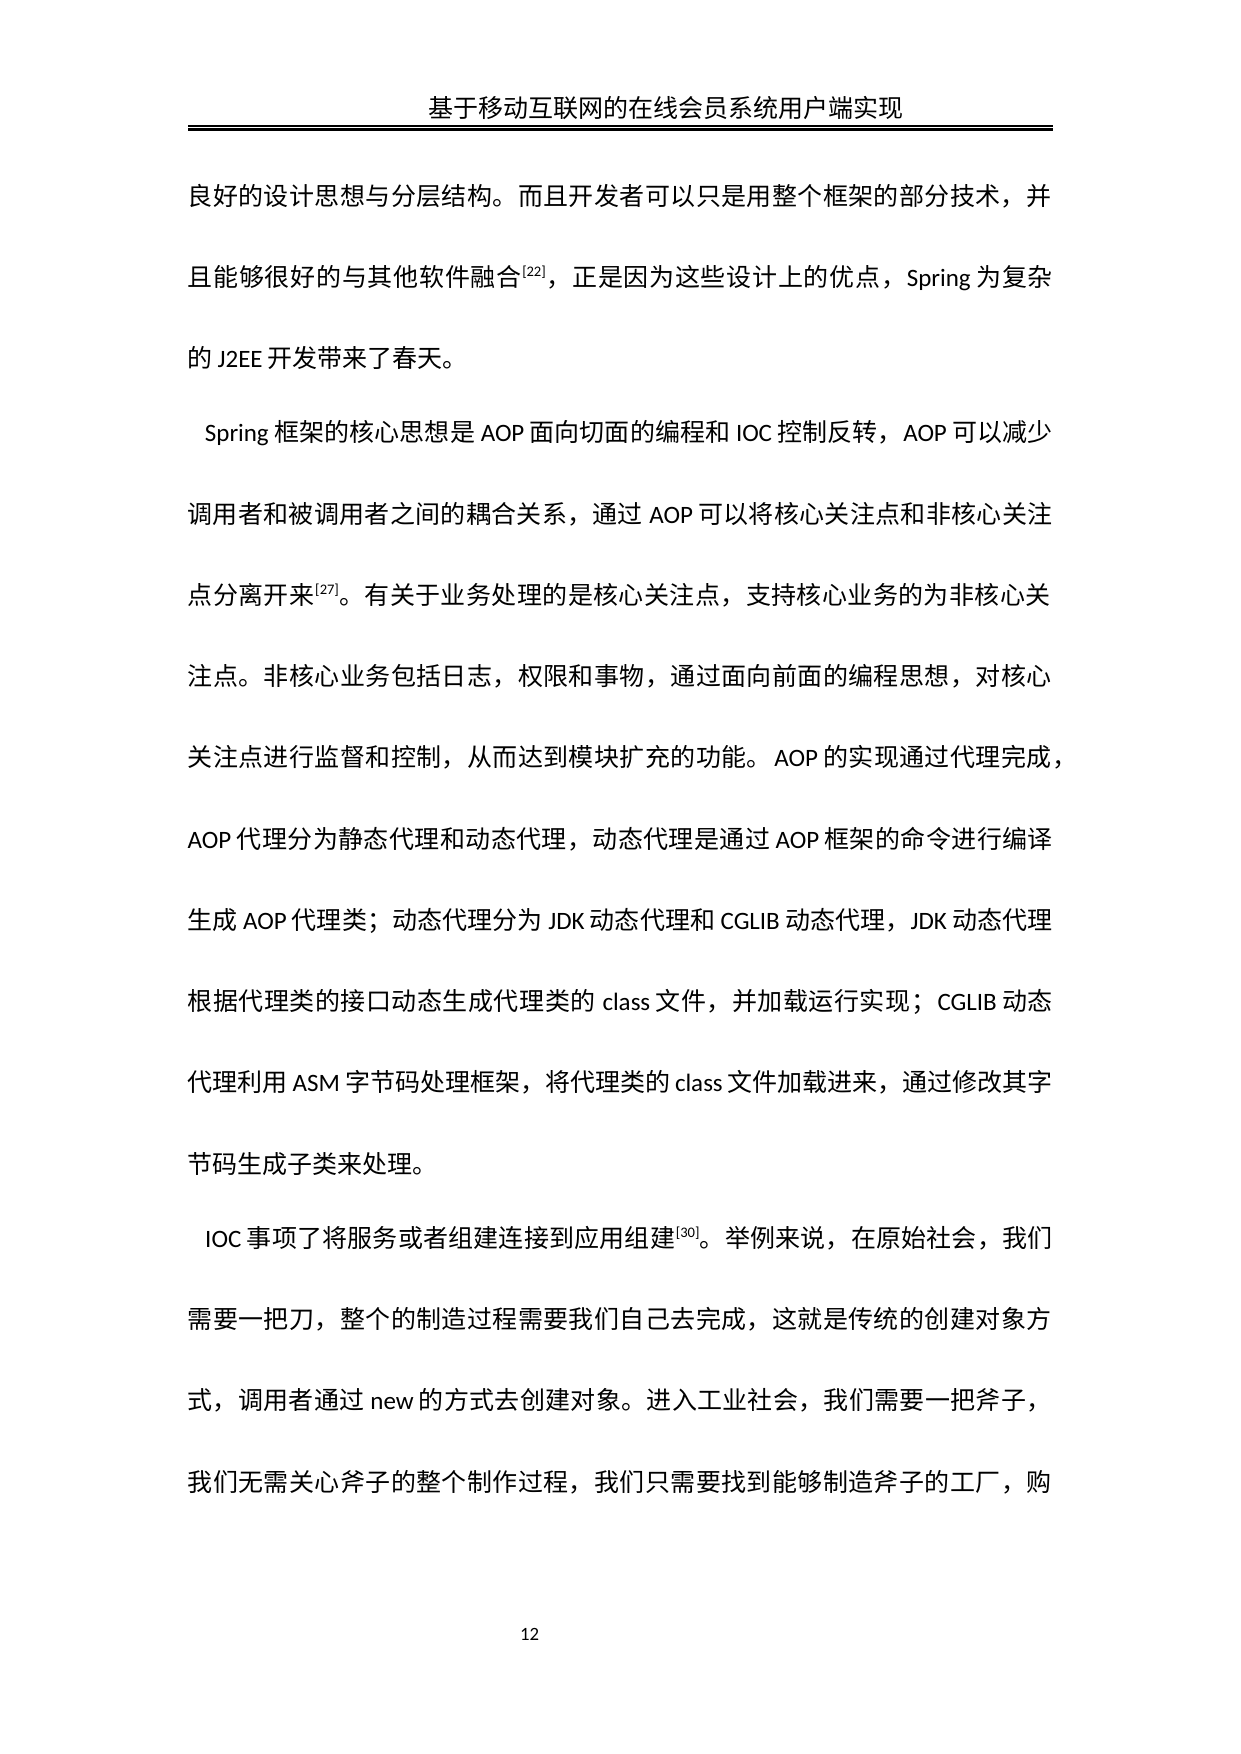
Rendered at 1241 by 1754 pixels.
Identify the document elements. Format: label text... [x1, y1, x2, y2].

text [187, 162, 1053, 389]
text Spring框架的核心思想是AOP面向切面的编程和IOC控制反转，AOP可以减少调用者和被调用者之间的耦合关系，通过AOP可以将核心关注点和非核心关注点分离开来[27]。有关于业务处理的是核心关注点，支持核心业务的为非核心关注点。非核心业务包括日志，权限和事物，通过面向前面的编程思想，对核心关注点进行监督和控制，从而达到模块扩充的功能。AOP的实现通过代理完成，AOP代理分为静态代理和动态代理，动态代理是通过AOP框架的命令进行编译生成AOP代理类；动态代理分为JDK动态代理和CGLIB动态代理，JDK动态代理根据代理类的接口动态生成代理类的class文件，并加载运行实现；CGLIB动态代理利用ASM字节码处理框架，将代理类的class文件加载进来，通过修改其字节码生成子类来处理。 [187, 398, 1053, 1195]
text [187, 1204, 1053, 1513]
